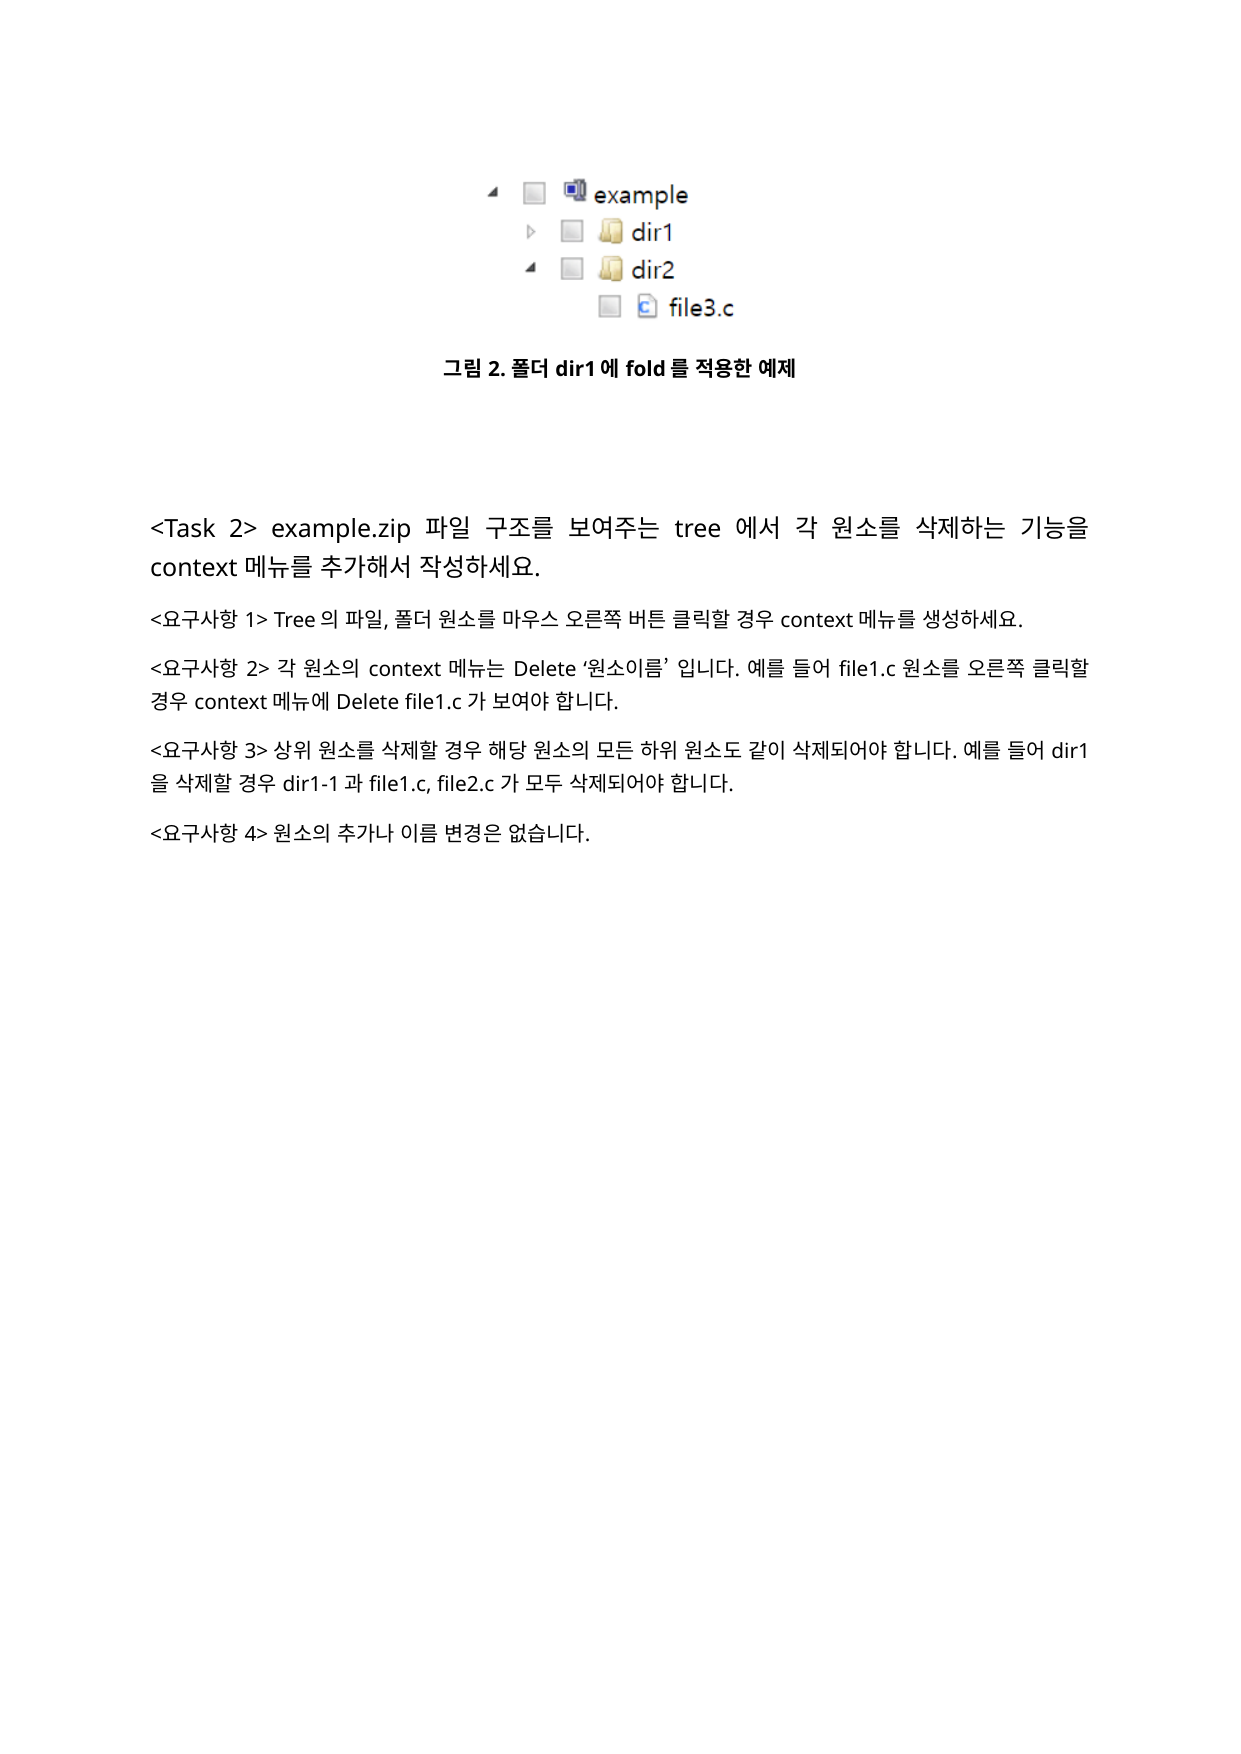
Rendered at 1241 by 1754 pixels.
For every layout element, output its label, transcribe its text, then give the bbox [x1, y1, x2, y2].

picture [483, 177, 757, 334]
text 그림 2. 폴더 dir1에 fold를 적용한 예제 [150, 352, 1090, 383]
text <요구사항 2> 각 원소의 context 메뉴는 Delete ‘원소이름’ 입니다. 예를 들어 file1.c 원소를 오른쪽 클릭할 경우 context 메뉴에 Delete file1.c 가 보여야 합니다. [150, 653, 1090, 716]
text <요구사항 1> Tree의 파일, 폴더 원소를 마우스 오른쪽 버튼 클릭할 경우 context 메뉴를 생성하세요. [150, 603, 1090, 634]
text <요구사항 3> 상위 원소를 삭제할 경우 해당 원소의 모든 하위 원소도 같이 삭제되어야 합니다. 예를 들어 dir1을 삭제할 경우 dir1-1과 file1.c, file2.c 가 모두 삭제되어야 합니다. [150, 735, 1090, 798]
text <Task 2> example.zip 파일 구조를 보여주는 tree 에서 각 원소를 삭제하는 기능을 context 메뉴를 추가해서 작성하세요. [150, 508, 1090, 584]
text <요구사항 4> 원소의 추가나 이름 변경은 없습니다. [150, 817, 1090, 847]
